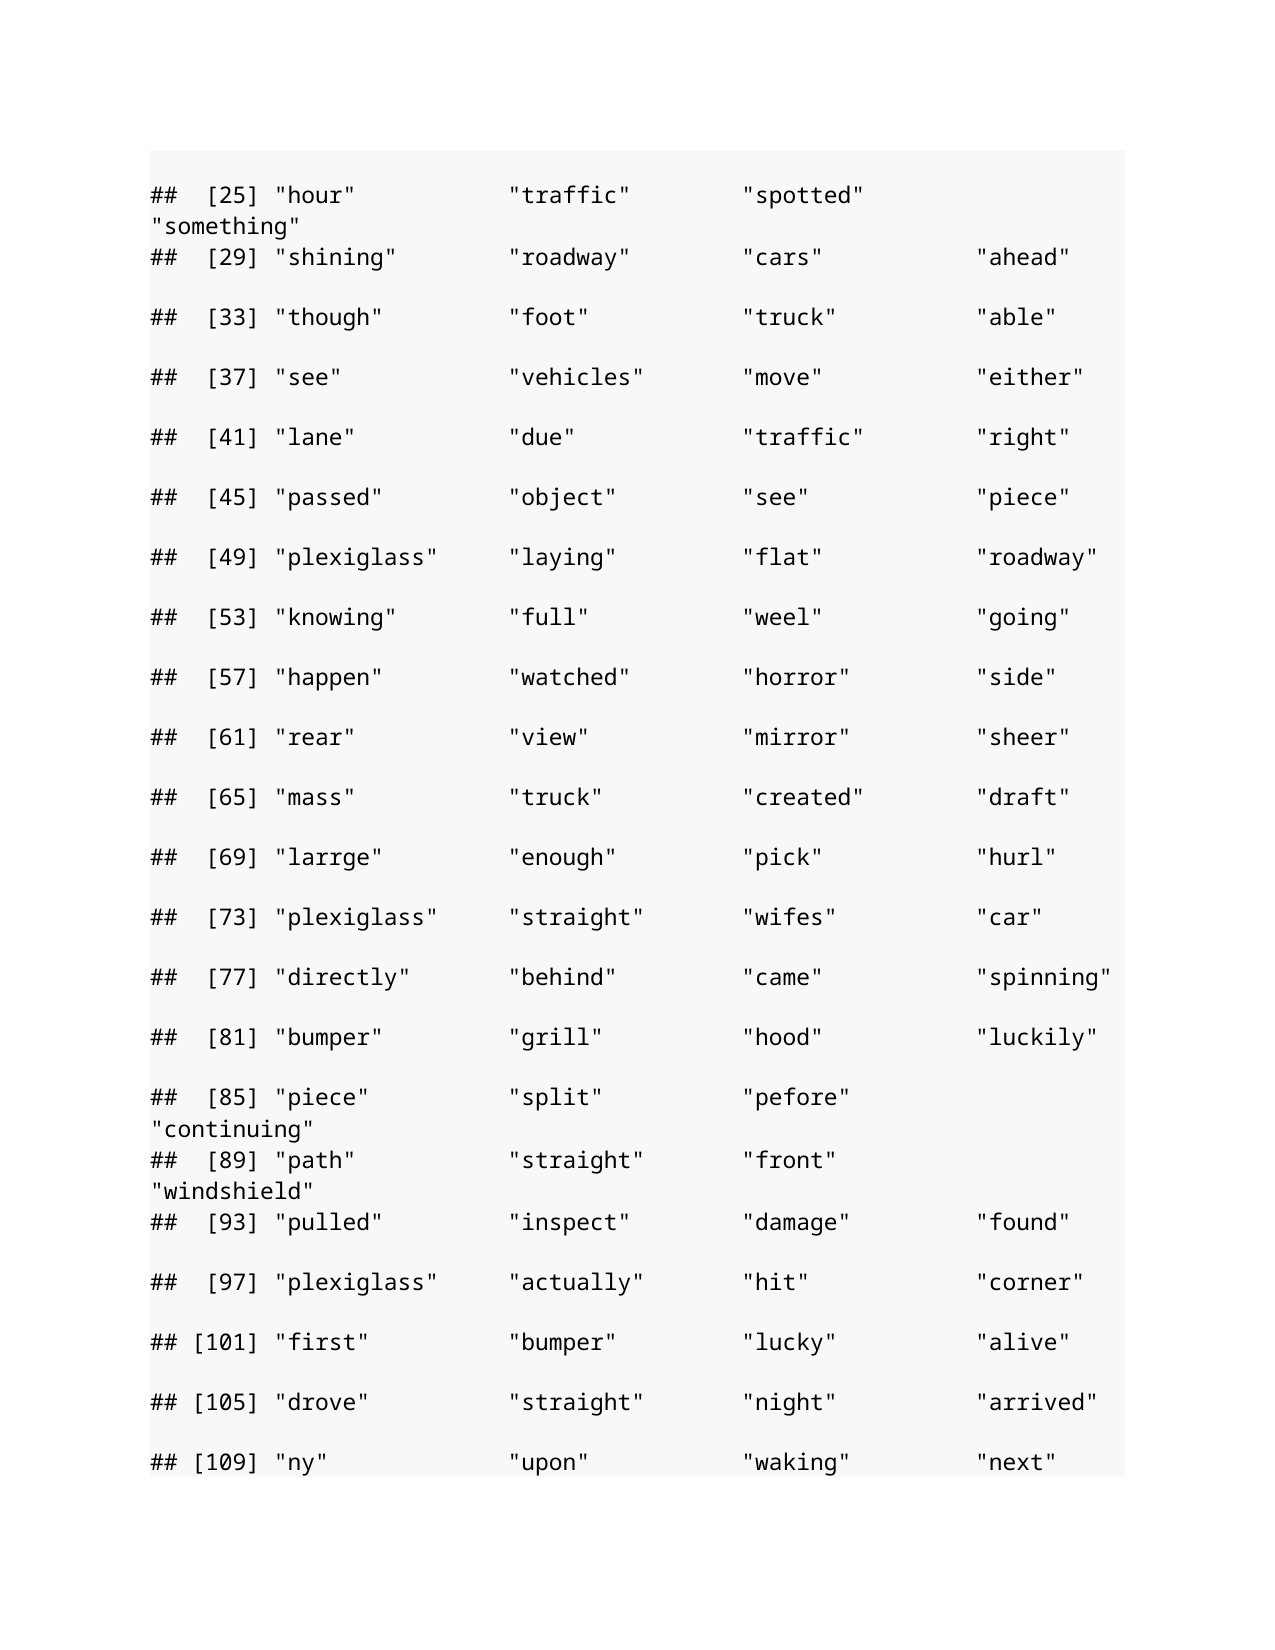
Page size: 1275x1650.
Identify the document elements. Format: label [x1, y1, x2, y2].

text [150, 150, 1125, 1477]
